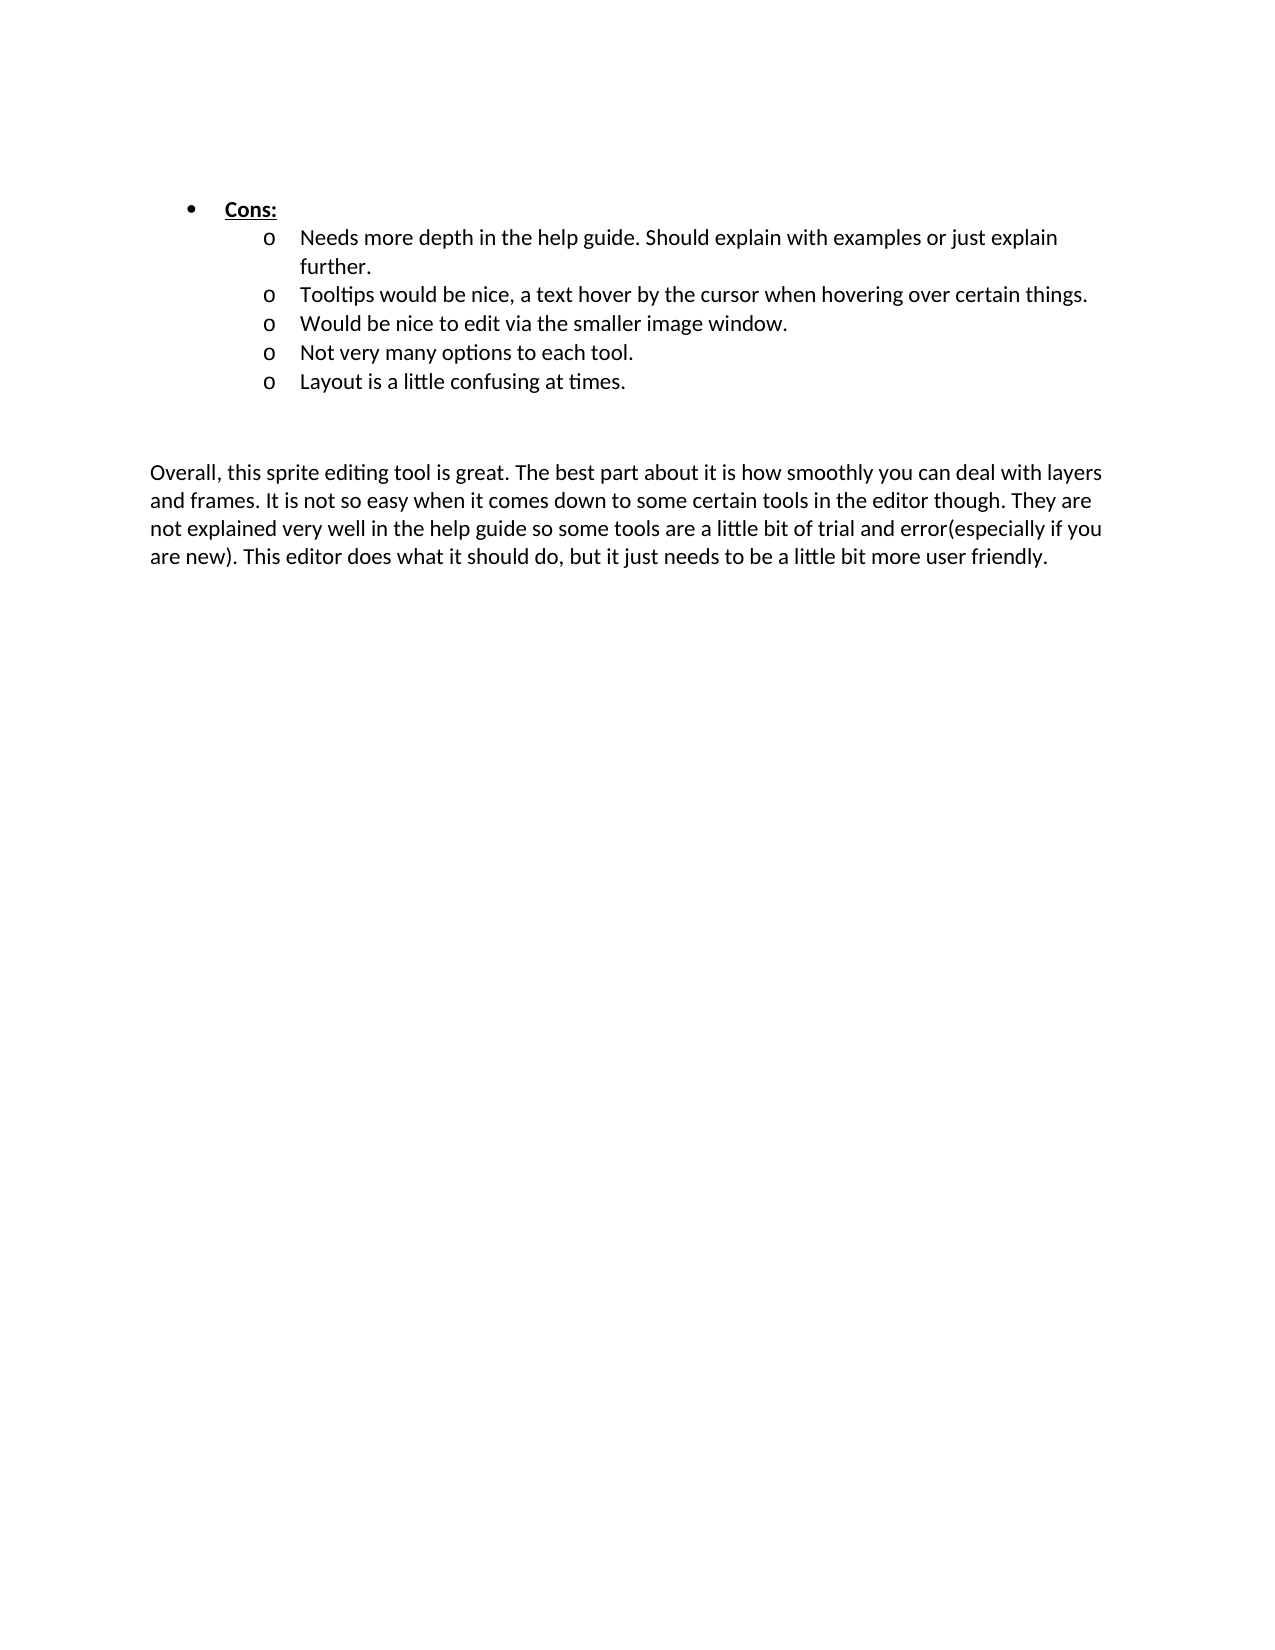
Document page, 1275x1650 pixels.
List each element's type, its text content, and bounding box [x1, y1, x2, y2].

list Needs more depth in the help guide. Should explain with examples or just explain further. [262, 223, 1125, 280]
list Layout is a little confusing at times. [262, 367, 1125, 397]
text Overall, this sprite editing tool is great. The best part about it is how smoothly you can deal with layers and frames. It is not so easy when it comes down to some certain tools in the editor though. They are not explained very well in the help guide so some tools are a little bit of trial and error(especially if you are new). This editor does what it should do, but it just needs to be a little bit more user friendly. [150, 458, 1125, 570]
list Would be nice to edit via the smaller image window. [262, 309, 1125, 338]
list Cons: [187, 195, 1125, 223]
list Tooltips would be nice, a text hover by the cursor when hovering over certain things. [262, 280, 1125, 309]
list Not very many options to each tool. [262, 338, 1125, 367]
